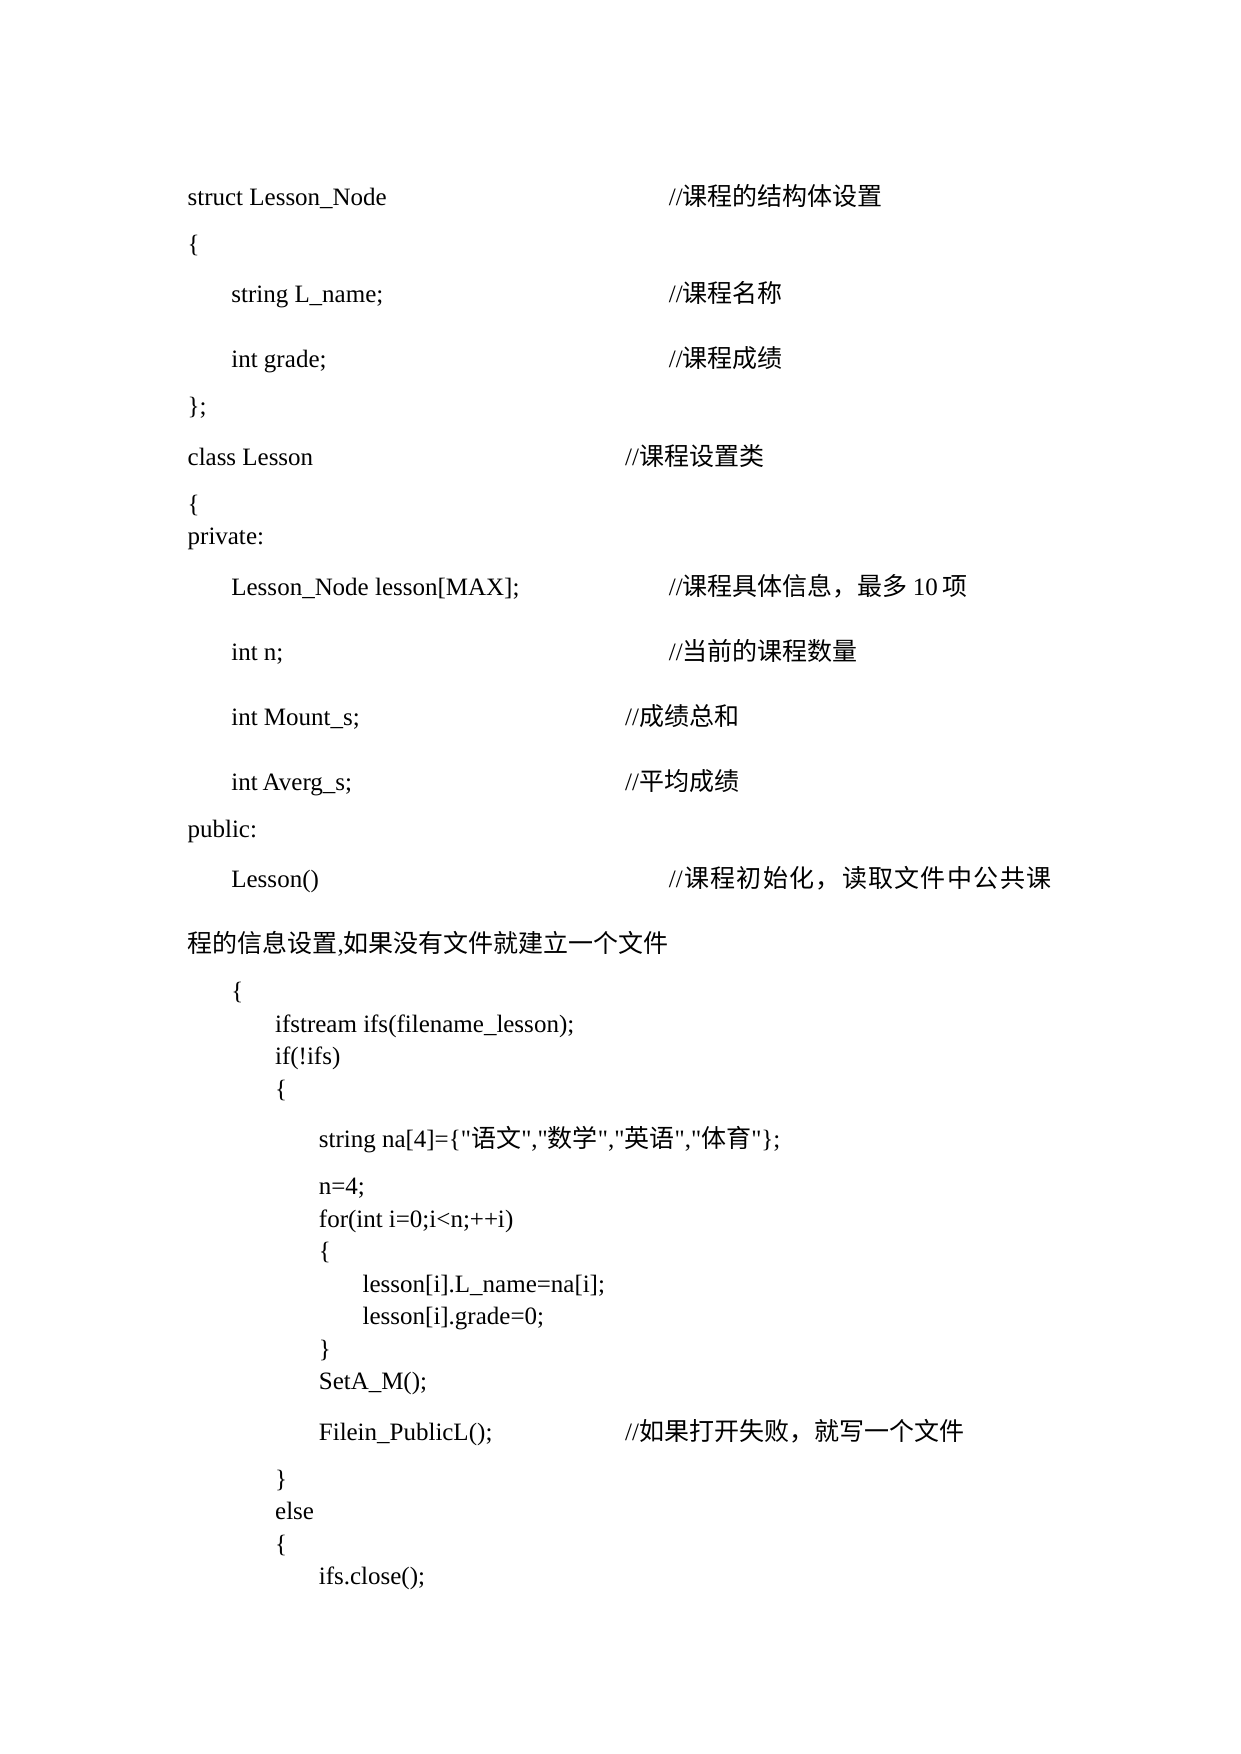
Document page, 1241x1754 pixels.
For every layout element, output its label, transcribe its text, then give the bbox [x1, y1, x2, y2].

text int n; //当前的课程数量 [187, 617, 1053, 682]
text n=4; [187, 1169, 1053, 1202]
text if(!ifs) [187, 1039, 1053, 1072]
text lesson[i].grade=0; [187, 1299, 1053, 1332]
text ifs.close(); [187, 1559, 1053, 1592]
text } [187, 1332, 1053, 1364]
text public: [187, 812, 1053, 844]
text private: [187, 519, 1053, 552]
text Lesson_Node lesson[MAX]; //课程具体信息，最多10项 [187, 552, 1053, 617]
text int grade; //课程成绩 [187, 324, 1053, 389]
text { [187, 974, 1053, 1007]
text { [187, 227, 1053, 259]
text { [187, 1234, 1053, 1267]
text lesson[i].L_name=na[i]; [187, 1267, 1053, 1299]
text int Mount_s; //成绩总和 [187, 682, 1053, 747]
text }; [187, 389, 1053, 422]
text Lesson() //课程初始化，读取文件中公共课程的信息设置,如果没有文件就建立一个文件 [187, 844, 1053, 974]
text string na[4]={"语文","数学","英语","体育"}; [187, 1104, 1053, 1169]
text int Averg_s; //平均成绩 [187, 747, 1053, 812]
text else [187, 1494, 1053, 1527]
text { [187, 1527, 1053, 1559]
text ifstream ifs(filename_lesson); [187, 1007, 1053, 1039]
text Filein_PublicL(); //如果打开失败，就写一个文件 [187, 1397, 1053, 1462]
text struct Lesson_Node //课程的结构体设置 [187, 162, 1053, 227]
text SetA_M(); [187, 1364, 1053, 1397]
text { [187, 1072, 1053, 1104]
text for(int i=0;i<n;++i) [187, 1202, 1053, 1234]
text string L_name; //课程名称 [187, 259, 1053, 324]
text class Lesson //课程设置类 [187, 422, 1053, 487]
text { [187, 487, 1053, 519]
text } [187, 1462, 1053, 1494]
